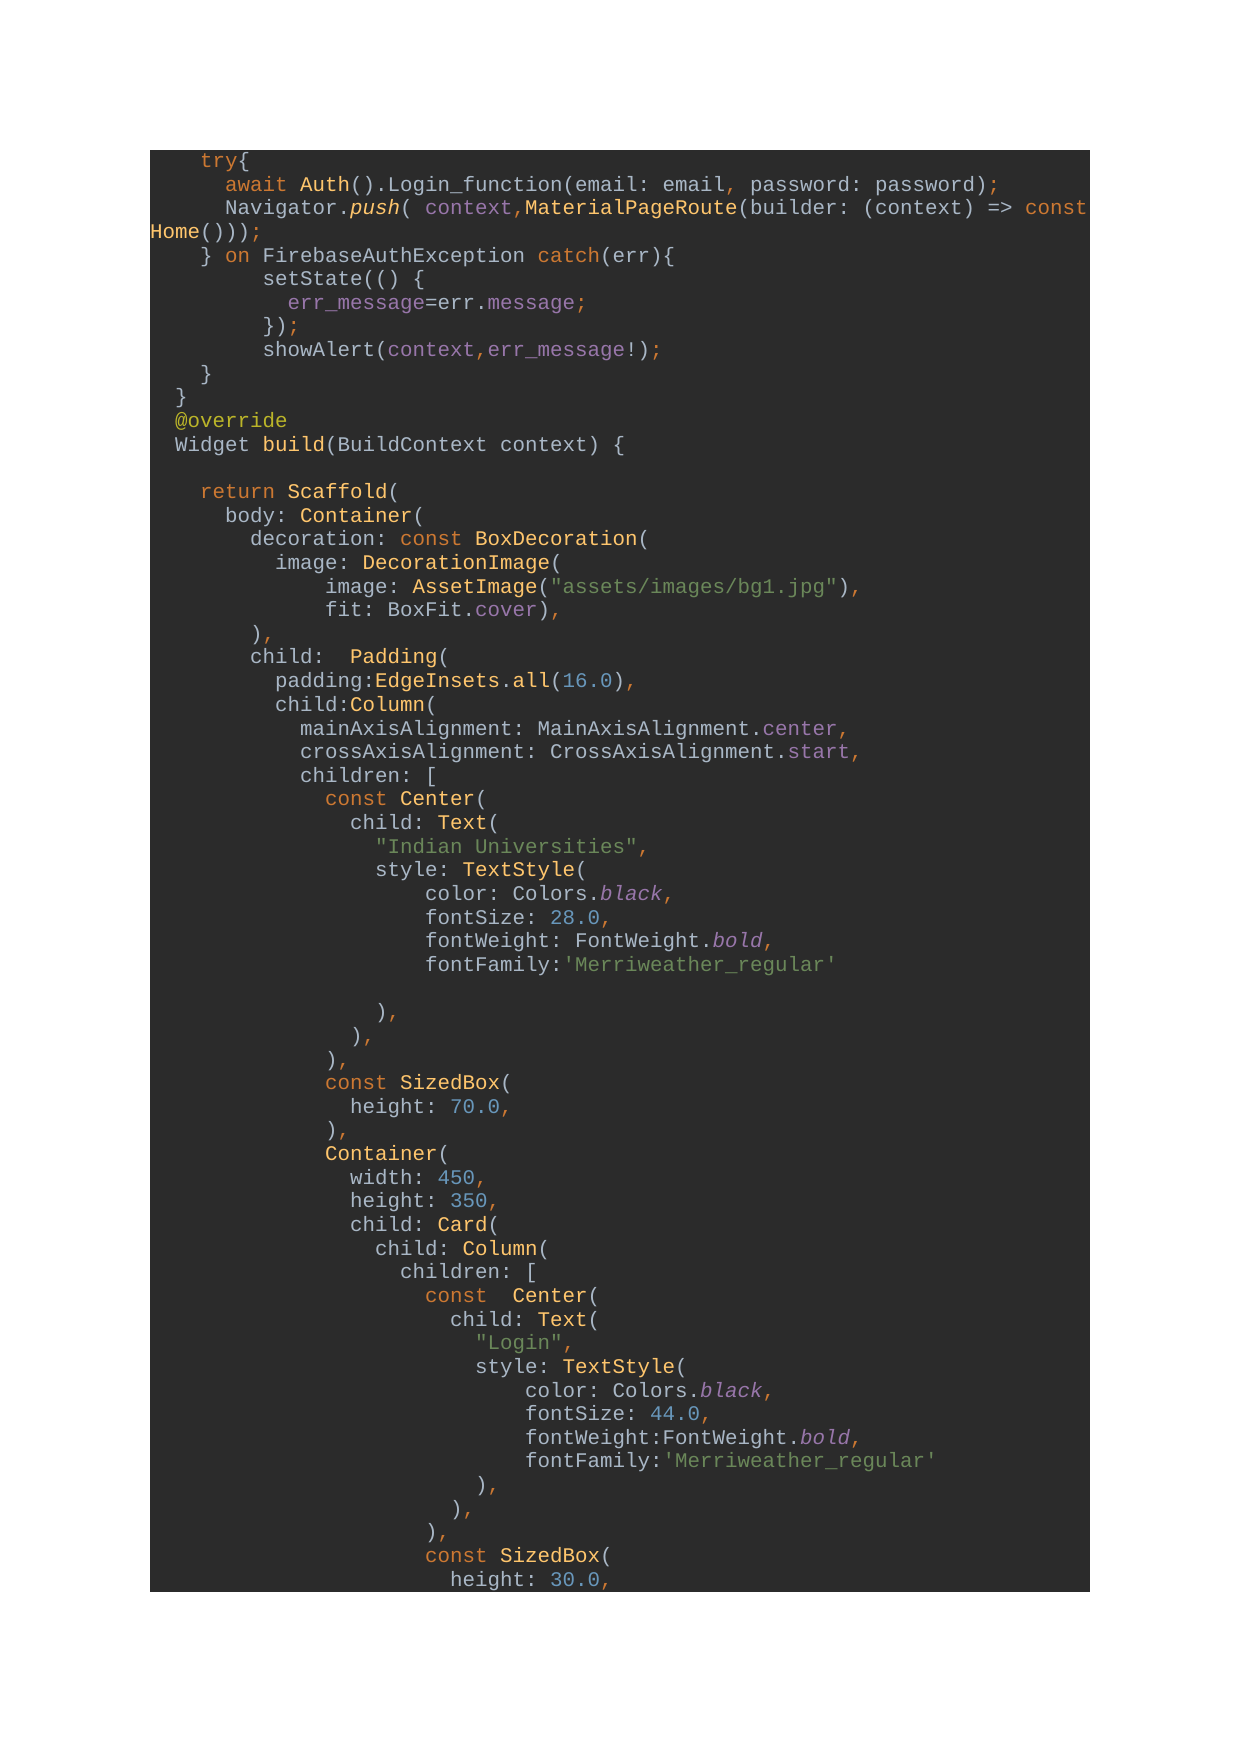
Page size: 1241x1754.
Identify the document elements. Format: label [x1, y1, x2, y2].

text [150, 150, 1090, 1592]
